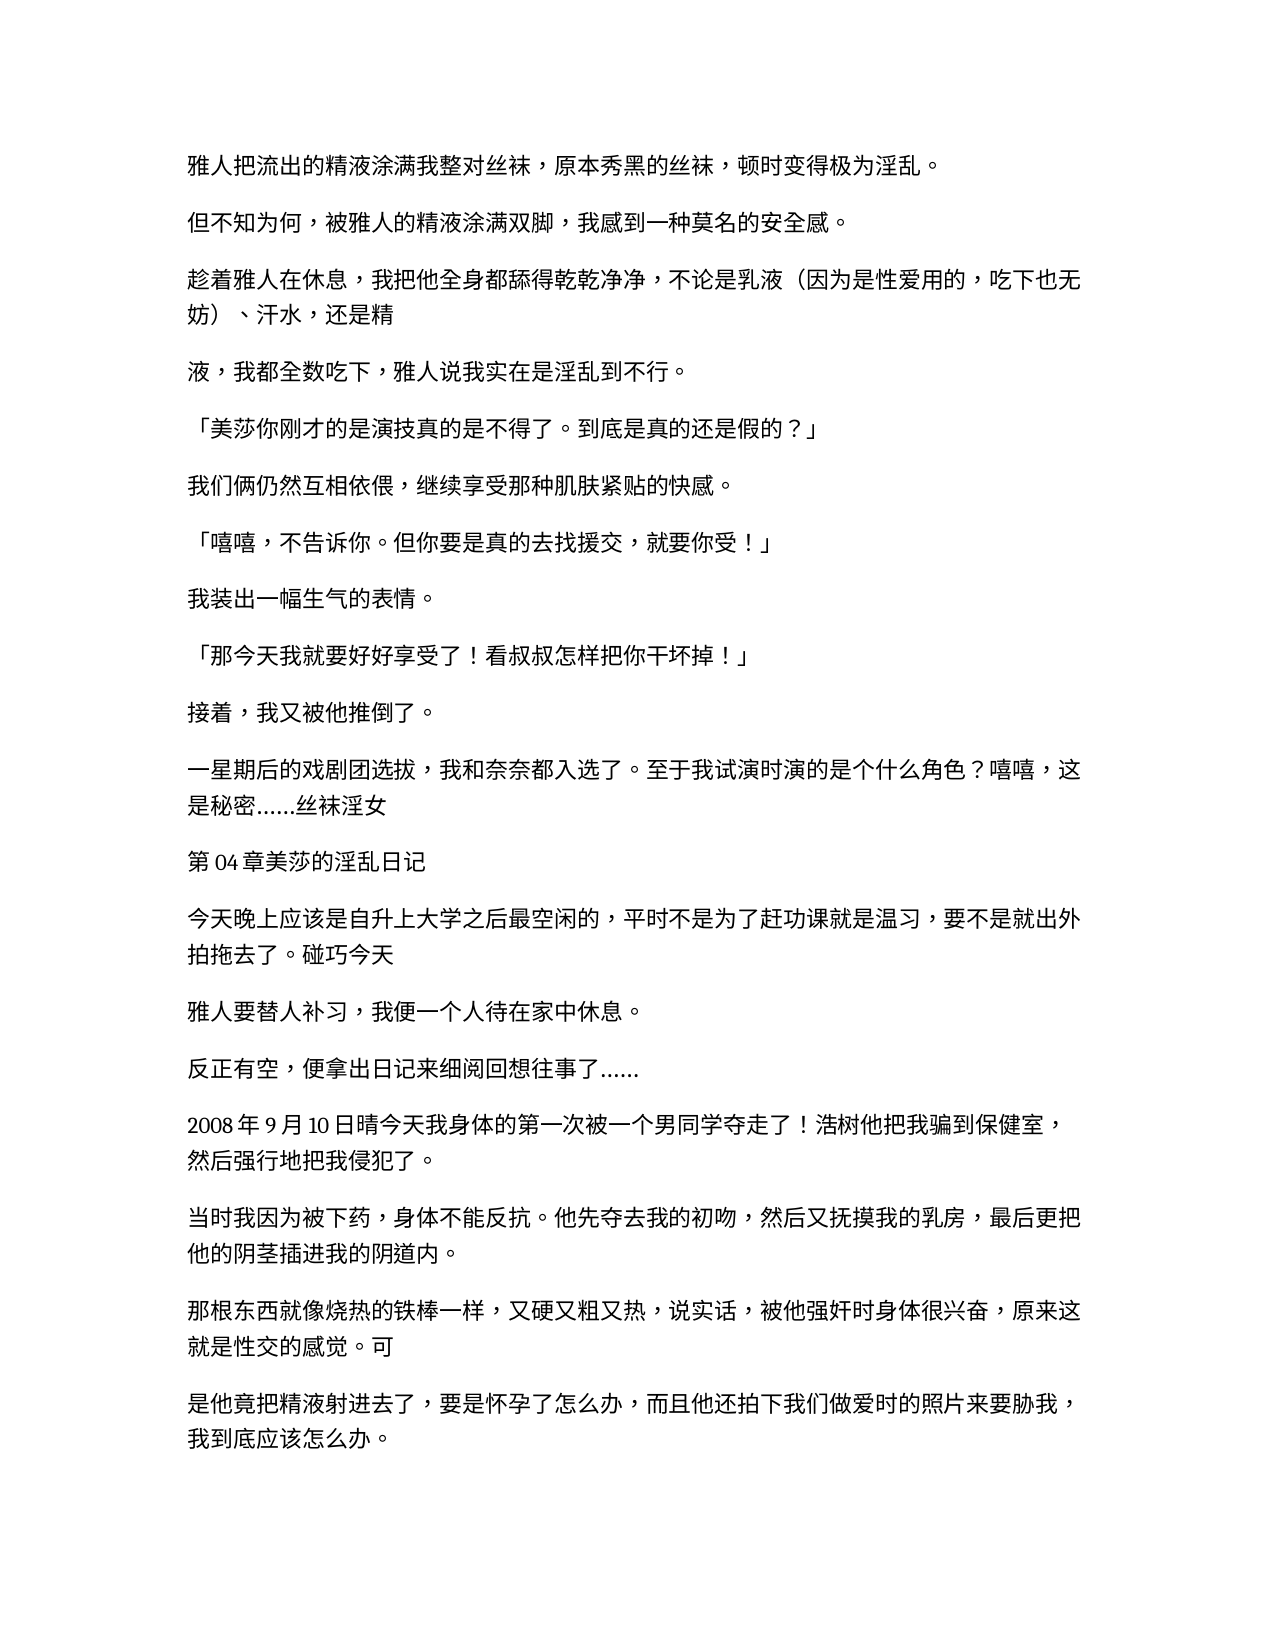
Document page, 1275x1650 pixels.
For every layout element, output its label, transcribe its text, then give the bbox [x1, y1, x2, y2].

text 「美莎你刚才的是演技真的是不得了。到底是真的还是假的？」 [187, 413, 1087, 444]
text 接着，我又被他推倒了。 [187, 697, 1087, 728]
text 但不知为何，被雅人的精液涂满双脚，我感到一种莫名的安全感。 [187, 207, 1087, 238]
text 当时我因为被下药，身体不能反抗。他先夺去我的初吻，然后又抚摸我的乳房，最后更把他的阴茎插进我的阴道内。 [187, 1202, 1087, 1269]
text 那根东西就像烧热的铁棒一样，又硬又粗又热，说实话，被他强奸时身体很兴奋，原来这就是性交的感觉。可 [187, 1295, 1087, 1362]
text 「嘻嘻，不告诉你。但你要是真的去找援交，就要你受！」 [187, 527, 1087, 558]
text 第04章美莎的淫乱日记 [187, 846, 1087, 878]
text 我装出一幅生气的表情。 [187, 583, 1087, 614]
text 一星期后的戏剧团选拔，我和奈奈都入选了。至于我试演时演的是个什么角色？嘻嘻，这是秘密……丝袜淫女 [187, 754, 1087, 821]
text 液，我都全数吃下，雅人说我实在是淫乱到不行。 [187, 356, 1087, 387]
text 「那今天我就要好好享受了！看叔叔怎样把你干坏掉！」 [187, 640, 1087, 671]
text 雅人把流出的精液涂满我整对丝袜，原本秀黑的丝袜，顿时变得极为淫乱。 [187, 150, 1087, 181]
text 趁着雅人在休息，我把他全身都舔得乾乾净净，不论是乳液（因为是性爱用的，吃下也无妨）、汗水，还是精 [187, 263, 1087, 331]
text 是他竟把精液射进去了，要是怀孕了怎么办，而且他还拍下我们做爱时的照片来要胁我，我到底应该怎么办。 [187, 1387, 1087, 1455]
text 今天晚上应该是自升上大学之后最空闲的，平时不是为了赶功课就是温习，要不是就出外拍拖去了。碰巧今天 [187, 903, 1087, 970]
text 反正有空，便拿出日记来细阅回想往事了…… [187, 1053, 1087, 1084]
text 2008年9 月10日晴今天我身体的第一次被一个男同学夺走了！浩树他把我骗到保健室，然后强行地把我侵犯了。 [187, 1109, 1087, 1177]
text 雅人要替人补习，我便一个人待在家中休息。 [187, 996, 1087, 1027]
text 我们俩仍然互相依偎，继续享受那种肌肤紧贴的快感。 [187, 470, 1087, 501]
